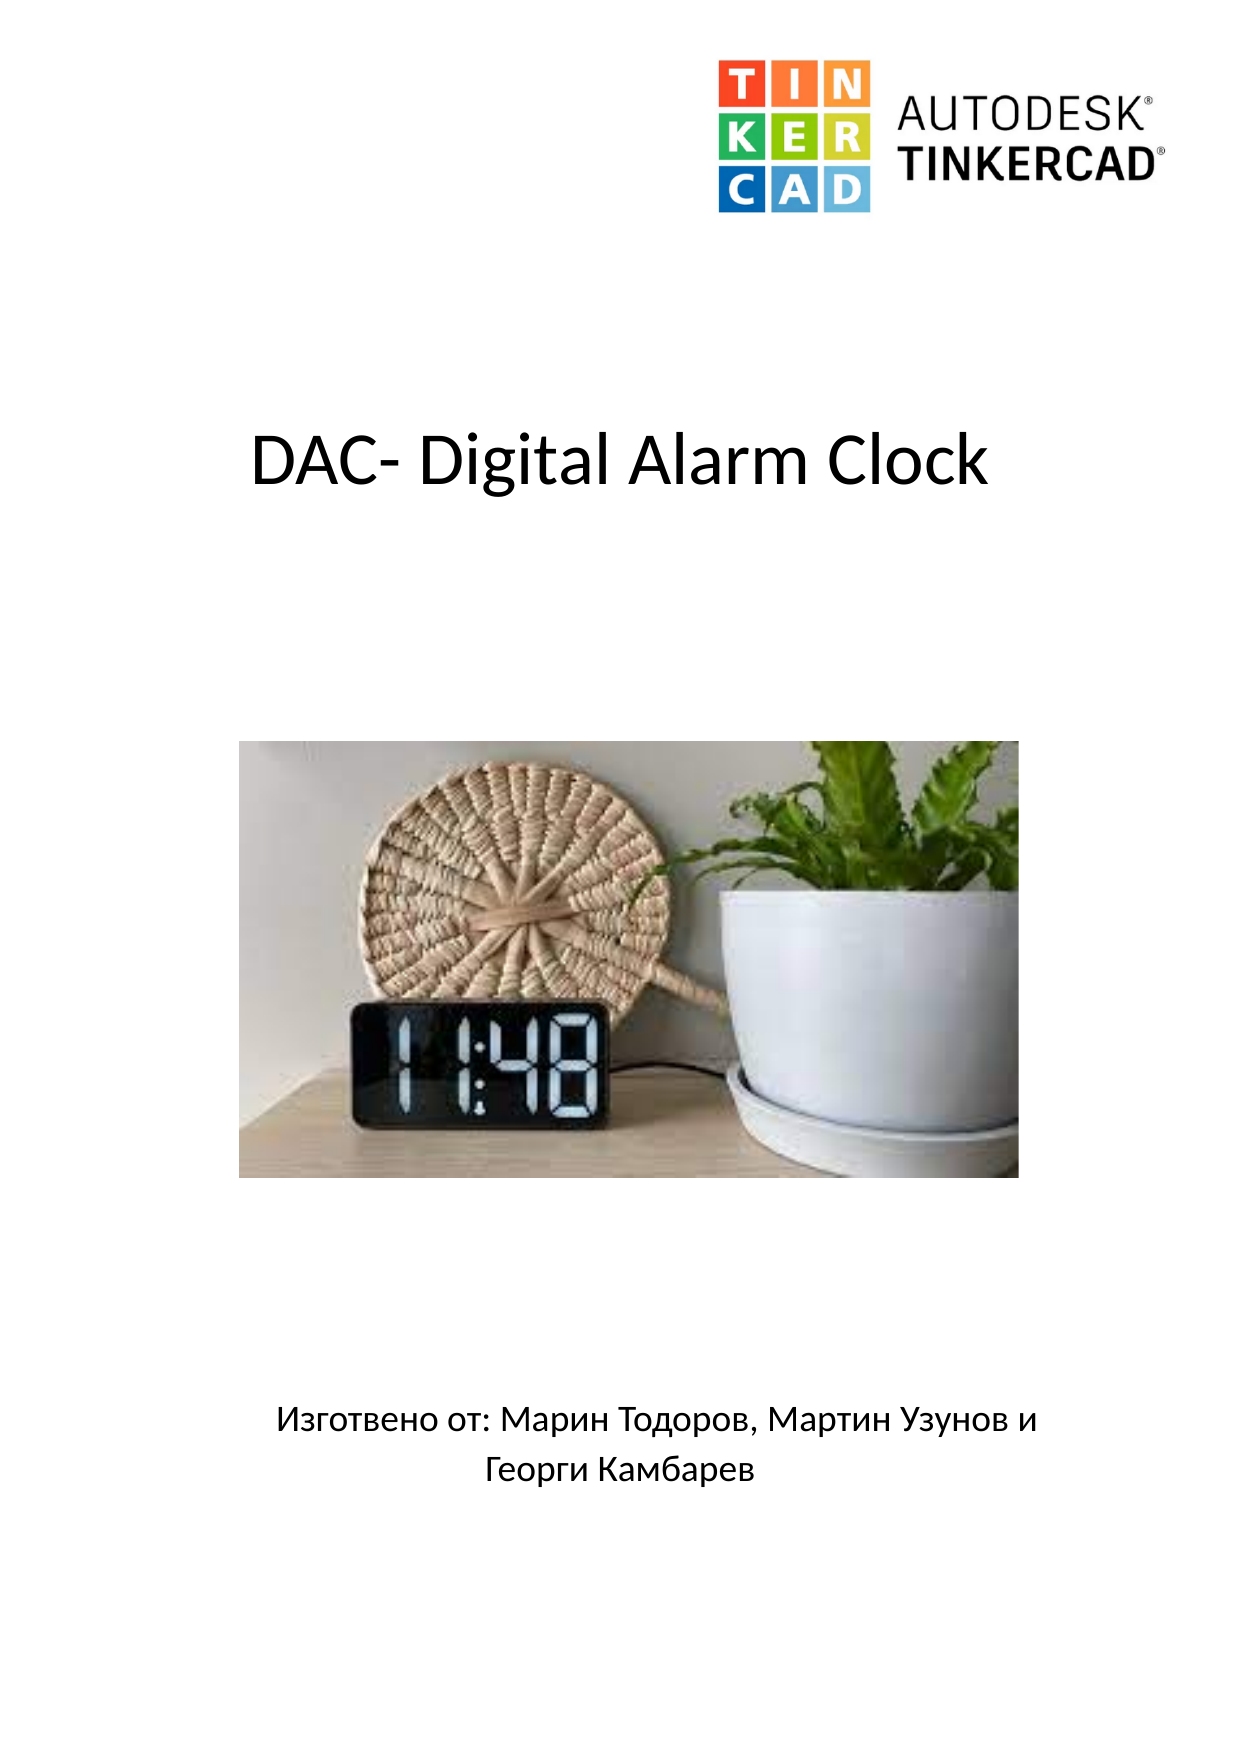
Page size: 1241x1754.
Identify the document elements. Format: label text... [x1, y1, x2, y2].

text DAC- Digital Alarm Clock [148, 412, 1093, 503]
picture [709, 49, 1183, 252]
text Изготвено от: Марин Тодоров, Мартин Узунов и Георги Камбарев [148, 1395, 1093, 1491]
picture [239, 741, 1019, 1178]
